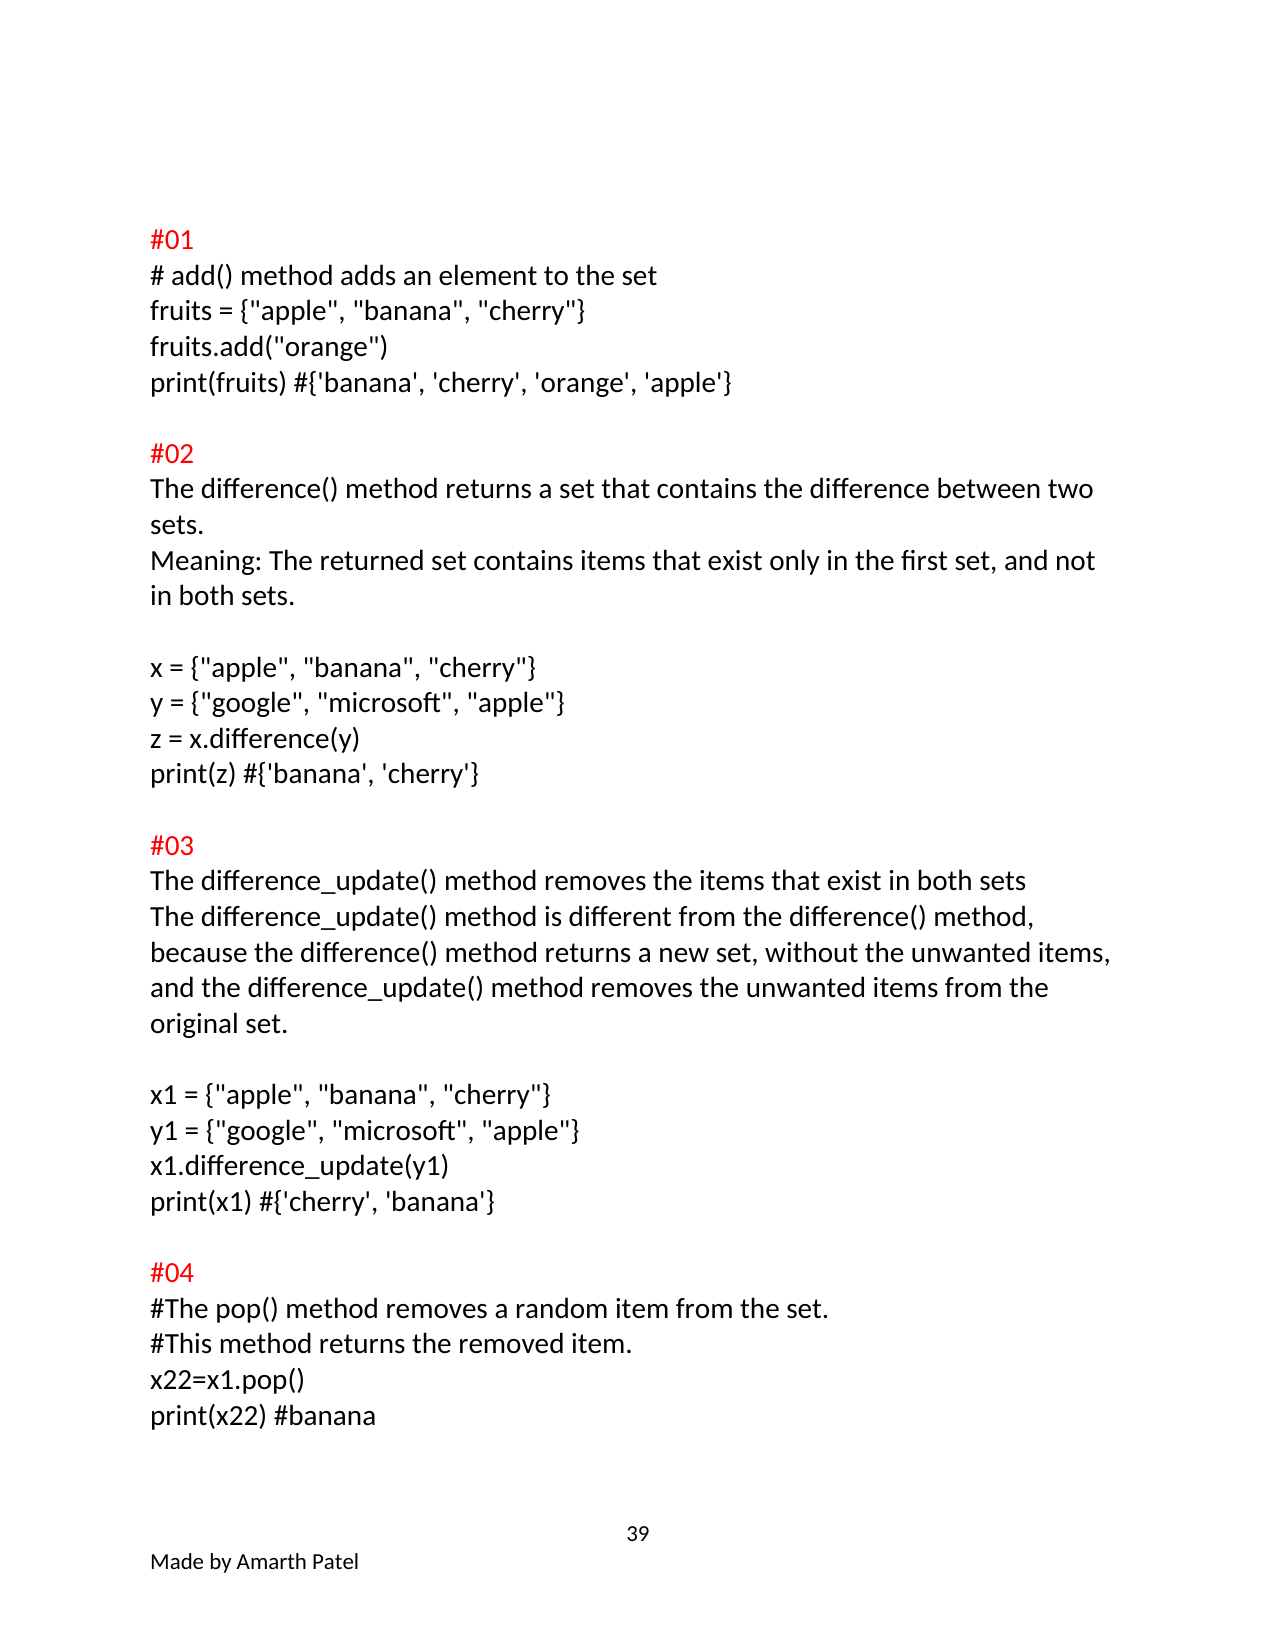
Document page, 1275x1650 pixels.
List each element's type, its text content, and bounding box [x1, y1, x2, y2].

text #02 The difference() method returns a set that contains the difference between two sets. Meaning: The returned set contains items that exist only in the first set, and not in both sets. x = {"apple", "banana", "cherry"} y = {"google", "microsoft", "apple"} z = x.difference(y) print(z) #{'banana', 'cherry'} #03 The difference_update() method removes the items that exist in both sets The difference_update() method is different from the difference() method, because the difference() method returns a new set, without the unwanted items, and the difference_update() method removes the unwanted items from the original set. x1 = {"apple", "banana", "cherry"} y1 = {"google", "microsoft", "apple"} x1.difference_update(y1) print(x1) #{'cherry', 'banana'} #04 #The pop() method removes a random item from the set. #This method returns the removed item. x22=x1.pop() print(x22) #banana [150, 435, 1125, 1461]
text #01 # add() method adds an element to the set fruits = {"apple", "banana", "cherry"} fruits.add("orange") print(fruits) #{'banana', 'cherry', 'orange', 'apple'} [150, 150, 1125, 399]
